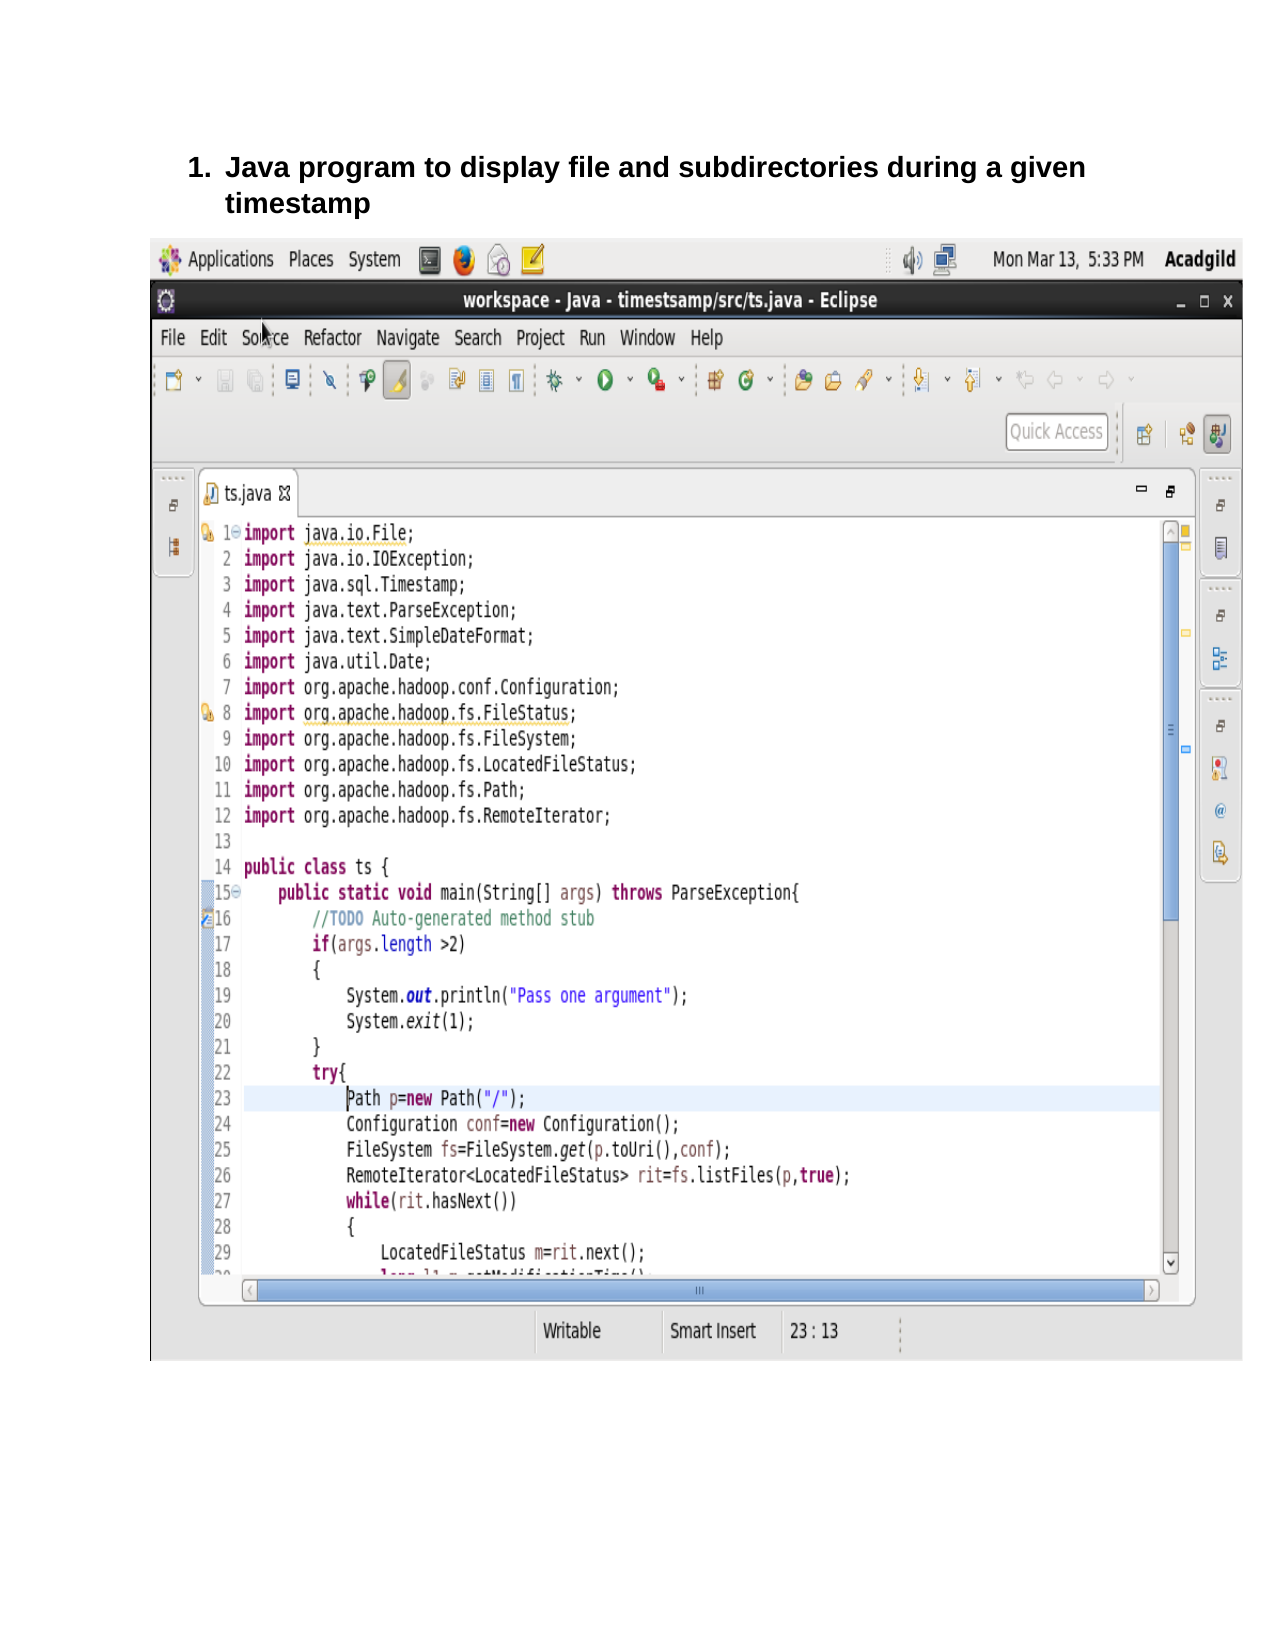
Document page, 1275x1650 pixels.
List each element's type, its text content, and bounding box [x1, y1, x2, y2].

picture [150, 238, 1243, 1361]
list Java program to display file and subdirectories during a given timestamp [187, 150, 1125, 220]
